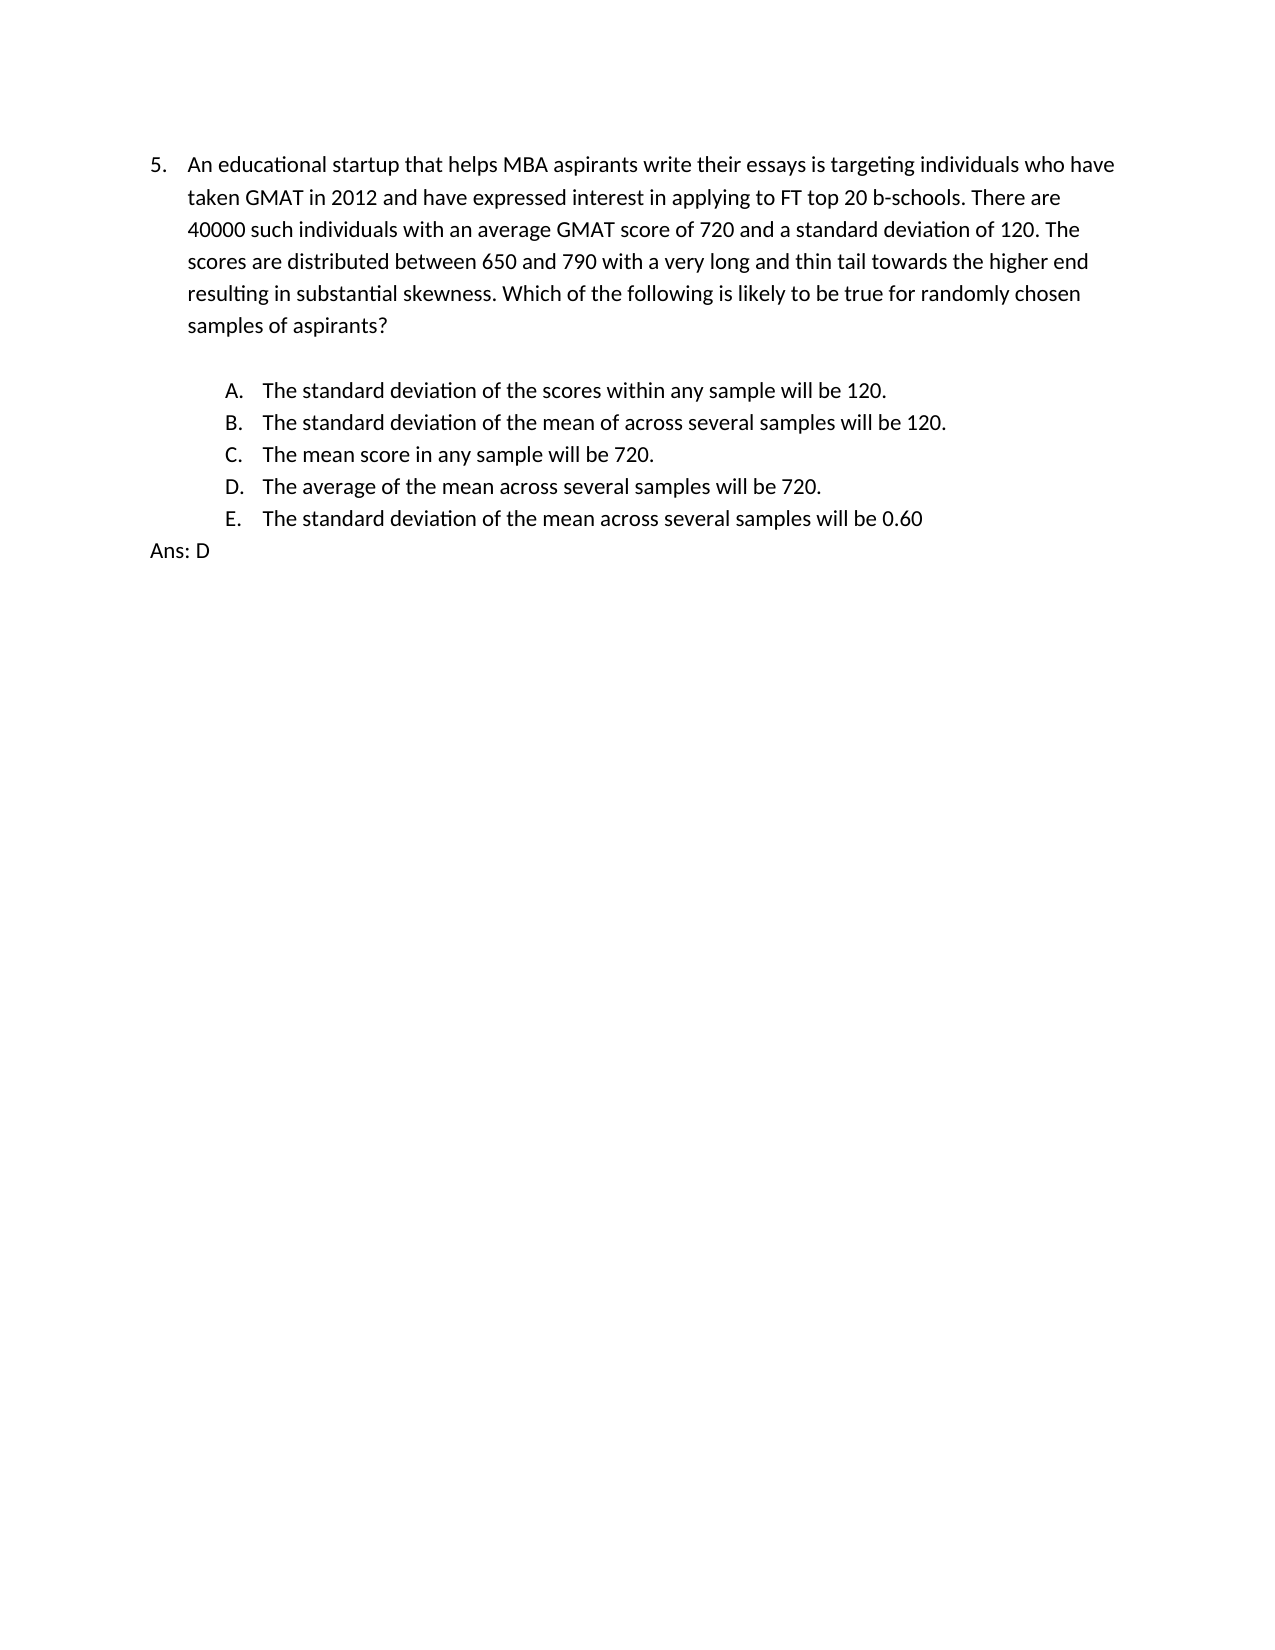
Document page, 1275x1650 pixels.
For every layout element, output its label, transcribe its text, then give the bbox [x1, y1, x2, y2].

list An educational startup that helps MBA aspirants write their essays is targeting individuals who have taken GMAT in 2012 and have expressed interest in applying to FT top 20 b-schools. There are 40000 such individuals with an average GMAT score of 720 and a standard deviation of 120. The scores are distributed between 650 and 790 with a very long and thin tail towards the higher end resulting in substantial skewness. Which of the following is likely to be true for randomly chosen samples of aspirants? [150, 150, 1125, 339]
text Ans: D [150, 537, 1125, 565]
list The standard deviation of the scores within any sample will be 120. [225, 376, 1125, 404]
list The mean score in any sample will be 720. [225, 440, 1125, 468]
list The average of the mean across several samples will be 720. [225, 472, 1125, 500]
list The standard deviation of the mean of across several samples will be 120. [225, 408, 1125, 436]
list The standard deviation of the mean across several samples will be 0.60 [225, 504, 1125, 532]
